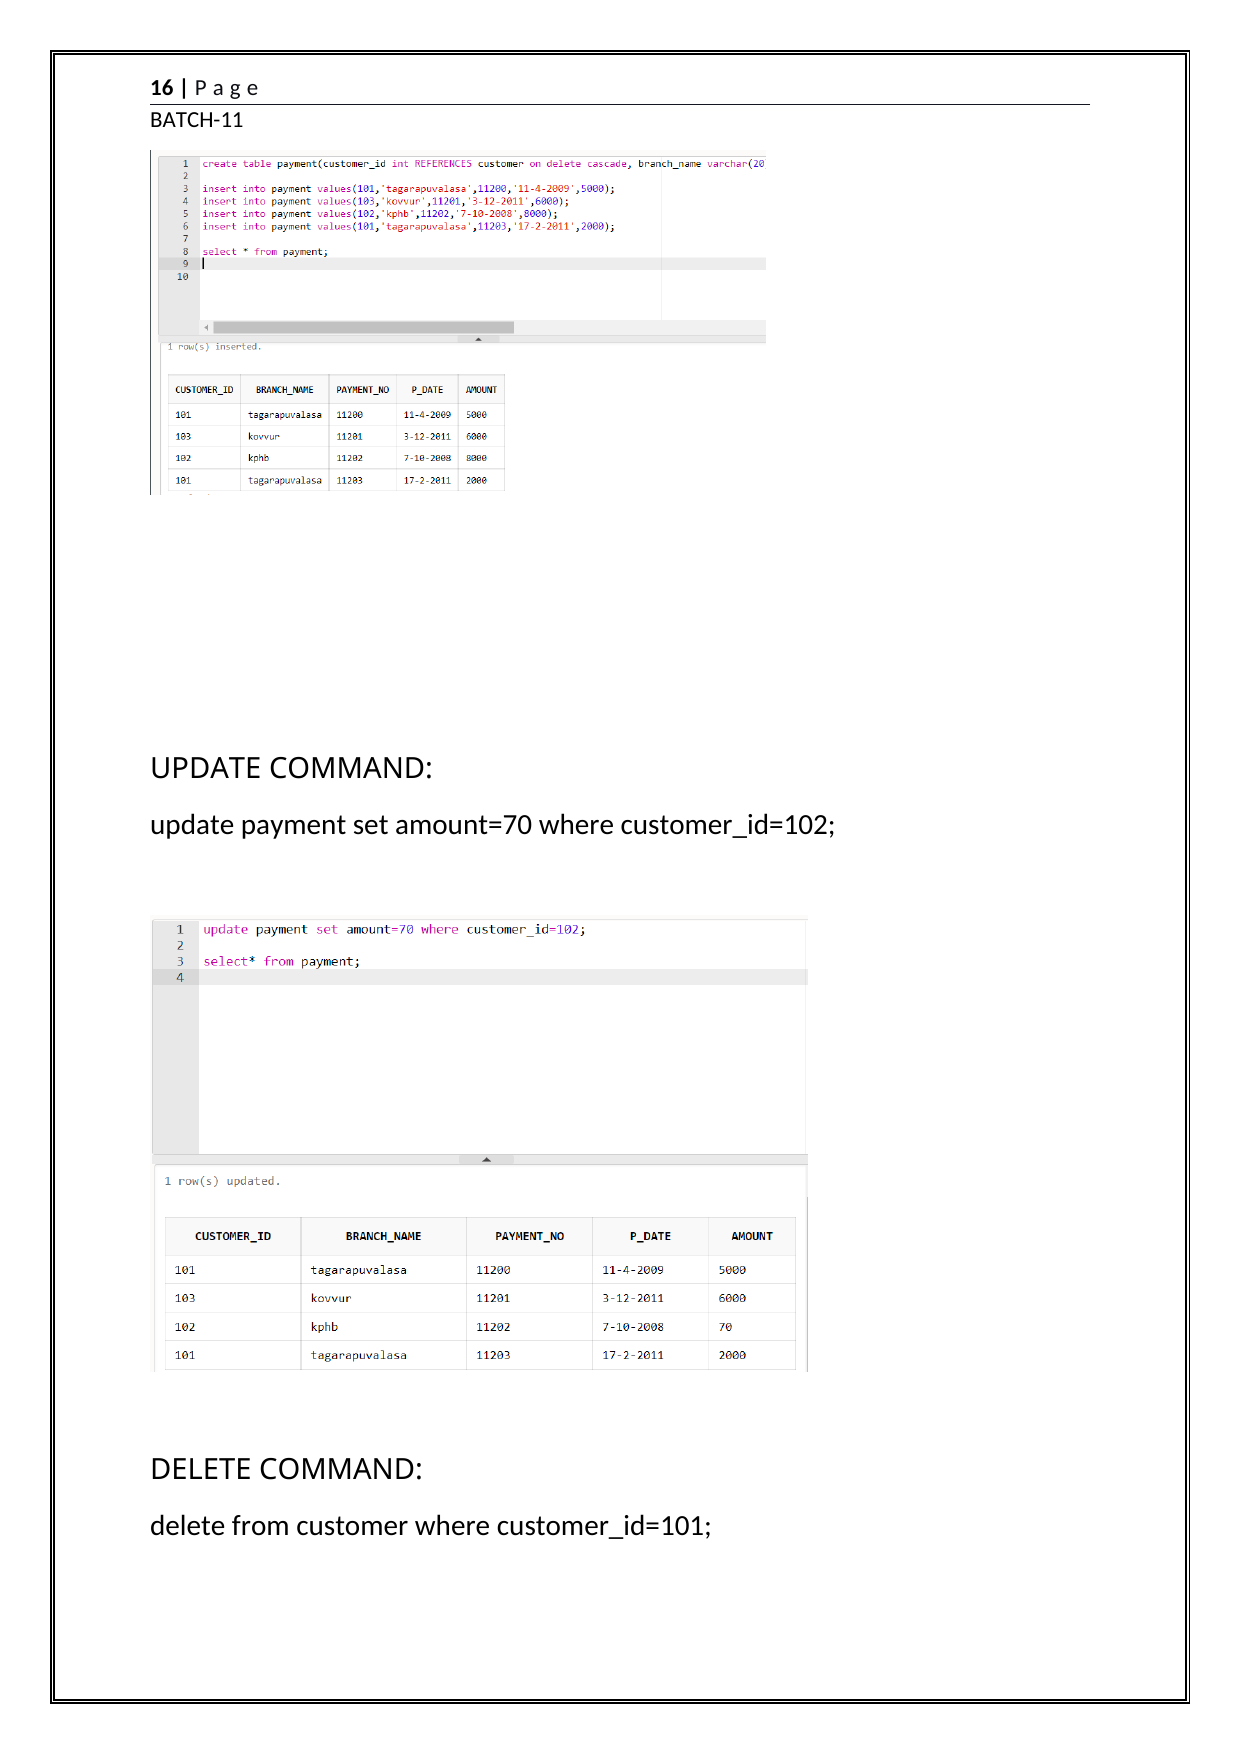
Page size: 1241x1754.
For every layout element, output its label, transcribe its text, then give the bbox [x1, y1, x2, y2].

picture [150, 150, 766, 495]
text delete from customer where customer_id=101; [150, 1507, 1090, 1543]
text UPDATE COMMAND: [150, 748, 1090, 787]
text DELETE COMMAND: [150, 1448, 1090, 1488]
text update payment set amount=70 where customer_id=102; [150, 806, 1090, 842]
picture [150, 915, 808, 1372]
